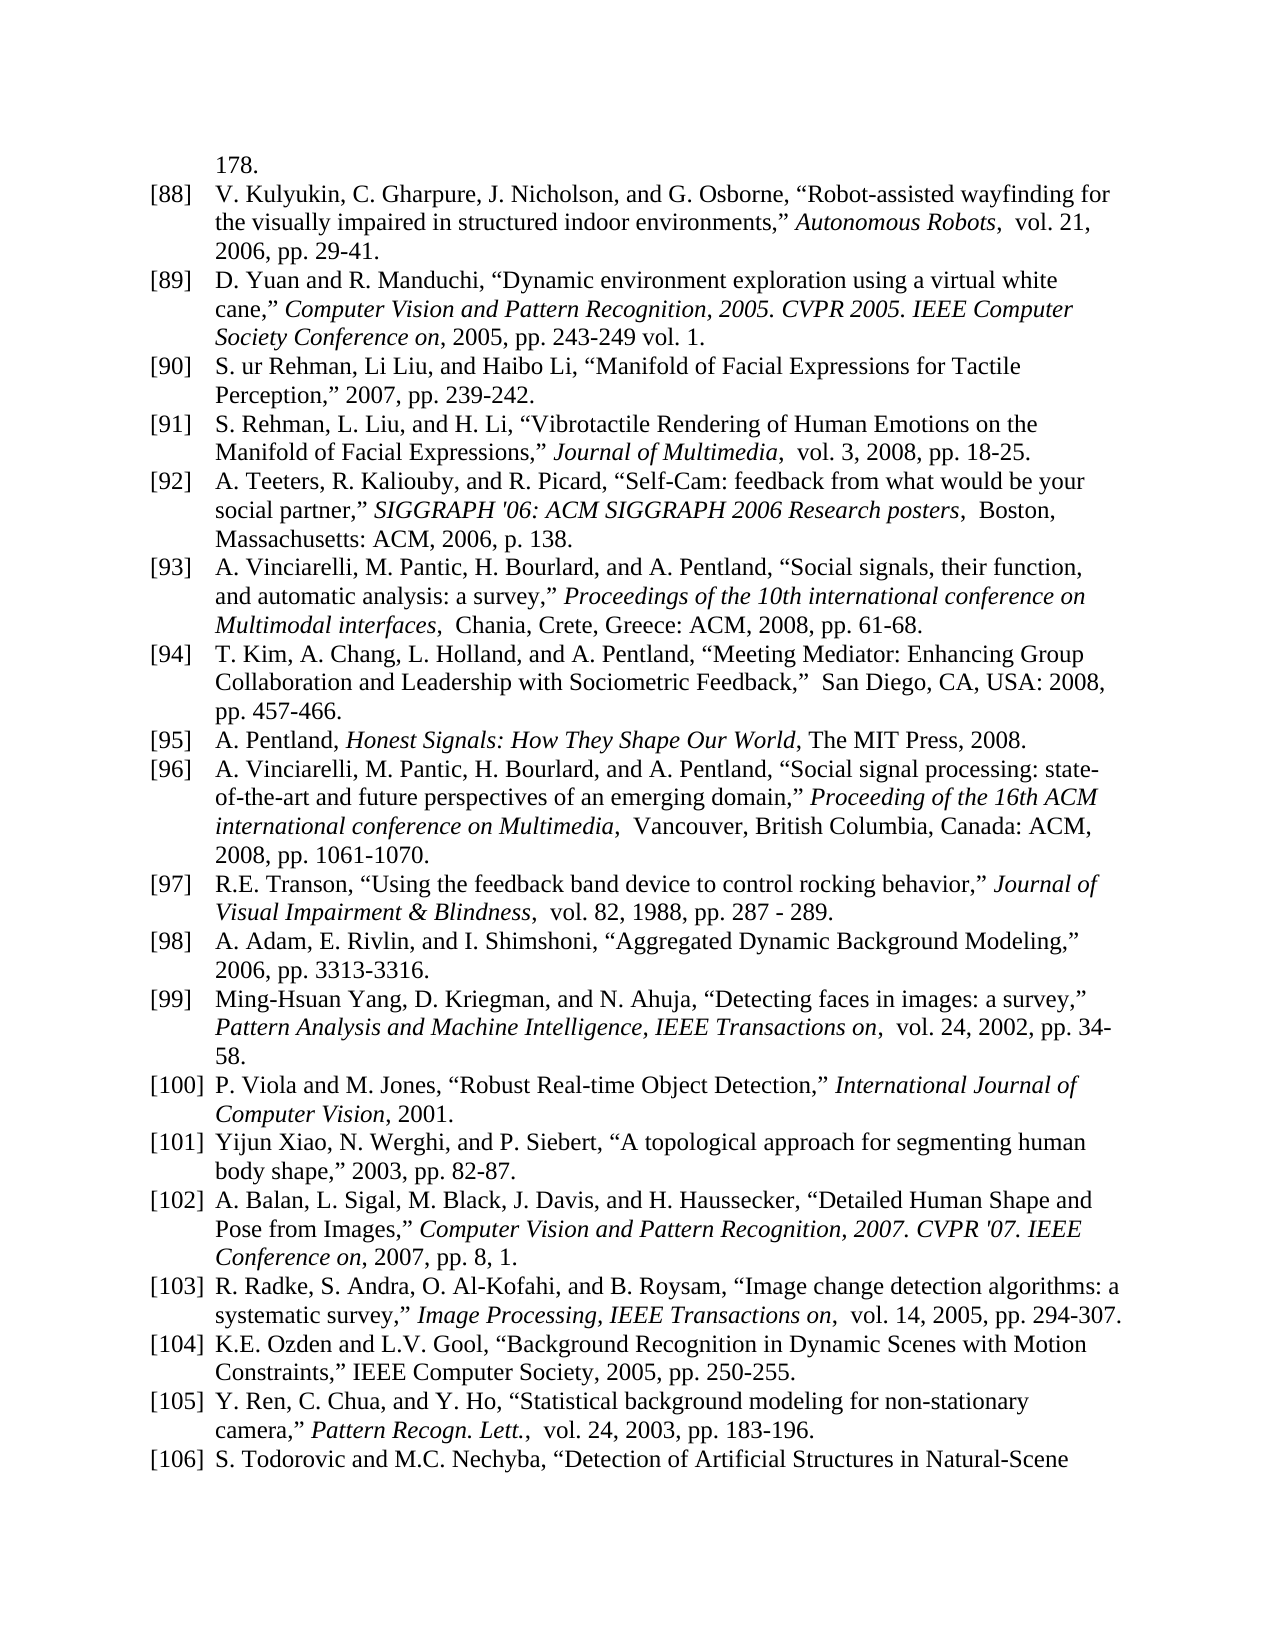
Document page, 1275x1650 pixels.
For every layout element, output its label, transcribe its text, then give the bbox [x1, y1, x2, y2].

text [91] S. Rehman, L. Liu, and H. Li, “Vibrotactile Rendering of Human Emotions on the Manifold of Facial Expressions,” Journal of Multimedia, vol. 3, 2008, pp. 18-25. [150, 409, 1125, 466]
text [103] R. Radke, S. Andra, O. Al-Kofahi, and B. Roysam, “Image change detection algorithms: a systematic survey,” Image Processing, IEEE Transactions on, vol. 14, 2005, pp. 294-307. [150, 1271, 1125, 1329]
text [104] K.E. Ozden and L.V. Gool, “Background Recognition in Dynamic Scenes with Motion Constraints,” IEEE Computer Society, 2005, pp. 250-255. [150, 1329, 1125, 1386]
text [97] R.E. Transon, “Using the feedback band device to control rocking behavior,” Journal of Visual Impairment & Blindness, vol. 82, 1988, pp. 287 - 289. [150, 869, 1125, 926]
text [96] A. Vinciarelli, M. Pantic, H. Bourlard, and A. Pentland, “Social signal processing: state-of-the-art and future perspectives of an emerging domain,” Proceeding of the 16th ACM international conference on Multimedia, Vancouver, British Columbia, Canada: ACM, 2008, pp. 1061-1070. [150, 754, 1125, 869]
text [90] S. ur Rehman, Li Liu, and Haibo Li, “Manifold of Facial Expressions for Tactile Perception,” 2007, pp. 239-242. [150, 351, 1125, 409]
text [101] Yijun Xiao, N. Werghi, and P. Siebert, “A topological approach for segmenting human body shape,” 2003, pp. 82-87. [150, 1127, 1125, 1185]
text [102] A. Balan, L. Sigal, M. Black, J. Davis, and H. Haussecker, “Detailed Human Shape and Pose from Images,” Computer Vision and Pattern Recognition, 2007. CVPR '07. IEEE Conference on, 2007, pp. 8, 1. [150, 1185, 1125, 1271]
text [99] Ming-Hsuan Yang, D. Kriegman, and N. Ahuja, “Detecting faces in images: a survey,” Pattern Analysis and Machine Intelligence, IEEE Transactions on, vol. 24, 2002, pp. 34-58. [150, 984, 1125, 1070]
text [105] Y. Ren, C. Chua, and Y. Ho, “Statistical background modeling for non-stationary camera,” Pattern Recogn. Lett., vol. 24, 2003, pp. 183-196. [150, 1386, 1125, 1444]
text [95] A. Pentland, Honest Signals: How They Shape Our World, The MIT Press, 2008. [150, 725, 1125, 754]
text [89] D. Yuan and R. Manduchi, “Dynamic environment exploration using a virtual white cane,” Computer Vision and Pattern Recognition, 2005. CVPR 2005. IEEE Computer Society Conference on, 2005, pp. 243-249 vol. 1. [150, 265, 1125, 351]
text [92] A. Teeters, R. Kaliouby, and R. Picard, “Self-Cam: feedback from what would be your social partner,” SIGGRAPH '06: ACM SIGGRAPH 2006 Research posters, Boston, Massachusetts: ACM, 2006, p. 138. [150, 466, 1125, 552]
text [88] V. Kulyukin, C. Gharpure, J. Nicholson, and G. Osborne, “Robot-assisted wayfinding for the visually impaired in structured indoor environments,” Autonomous Robots, vol. 21, 2006, pp. 29-41. [150, 179, 1125, 265]
text [98] A. Adam, E. Rivlin, and I. Shimshoni, “Aggregated Dynamic Background Modeling,” 2006, pp. 3313-3316. [150, 926, 1125, 984]
text [100] P. Viola and M. Jones, “Robust Real-time Object Detection,” International Journal of Computer Vision, 2001. [150, 1070, 1125, 1127]
text [94] T. Kim, A. Chang, L. Holland, and A. Pentland, “Meeting Mediator: Enhancing Group Collaboration and Leadership with Sociometric Feedback,” San Diego, CA, USA: 2008, pp. 457-466. [150, 639, 1125, 725]
text [93] A. Vinciarelli, M. Pantic, H. Bourlard, and A. Pentland, “Social signals, their function, and automatic analysis: a survey,” Proceedings of the 10th international conference on Multimodal interfaces, Chania, Crete, Greece: ACM, 2008, pp. 61-68. [150, 552, 1125, 639]
